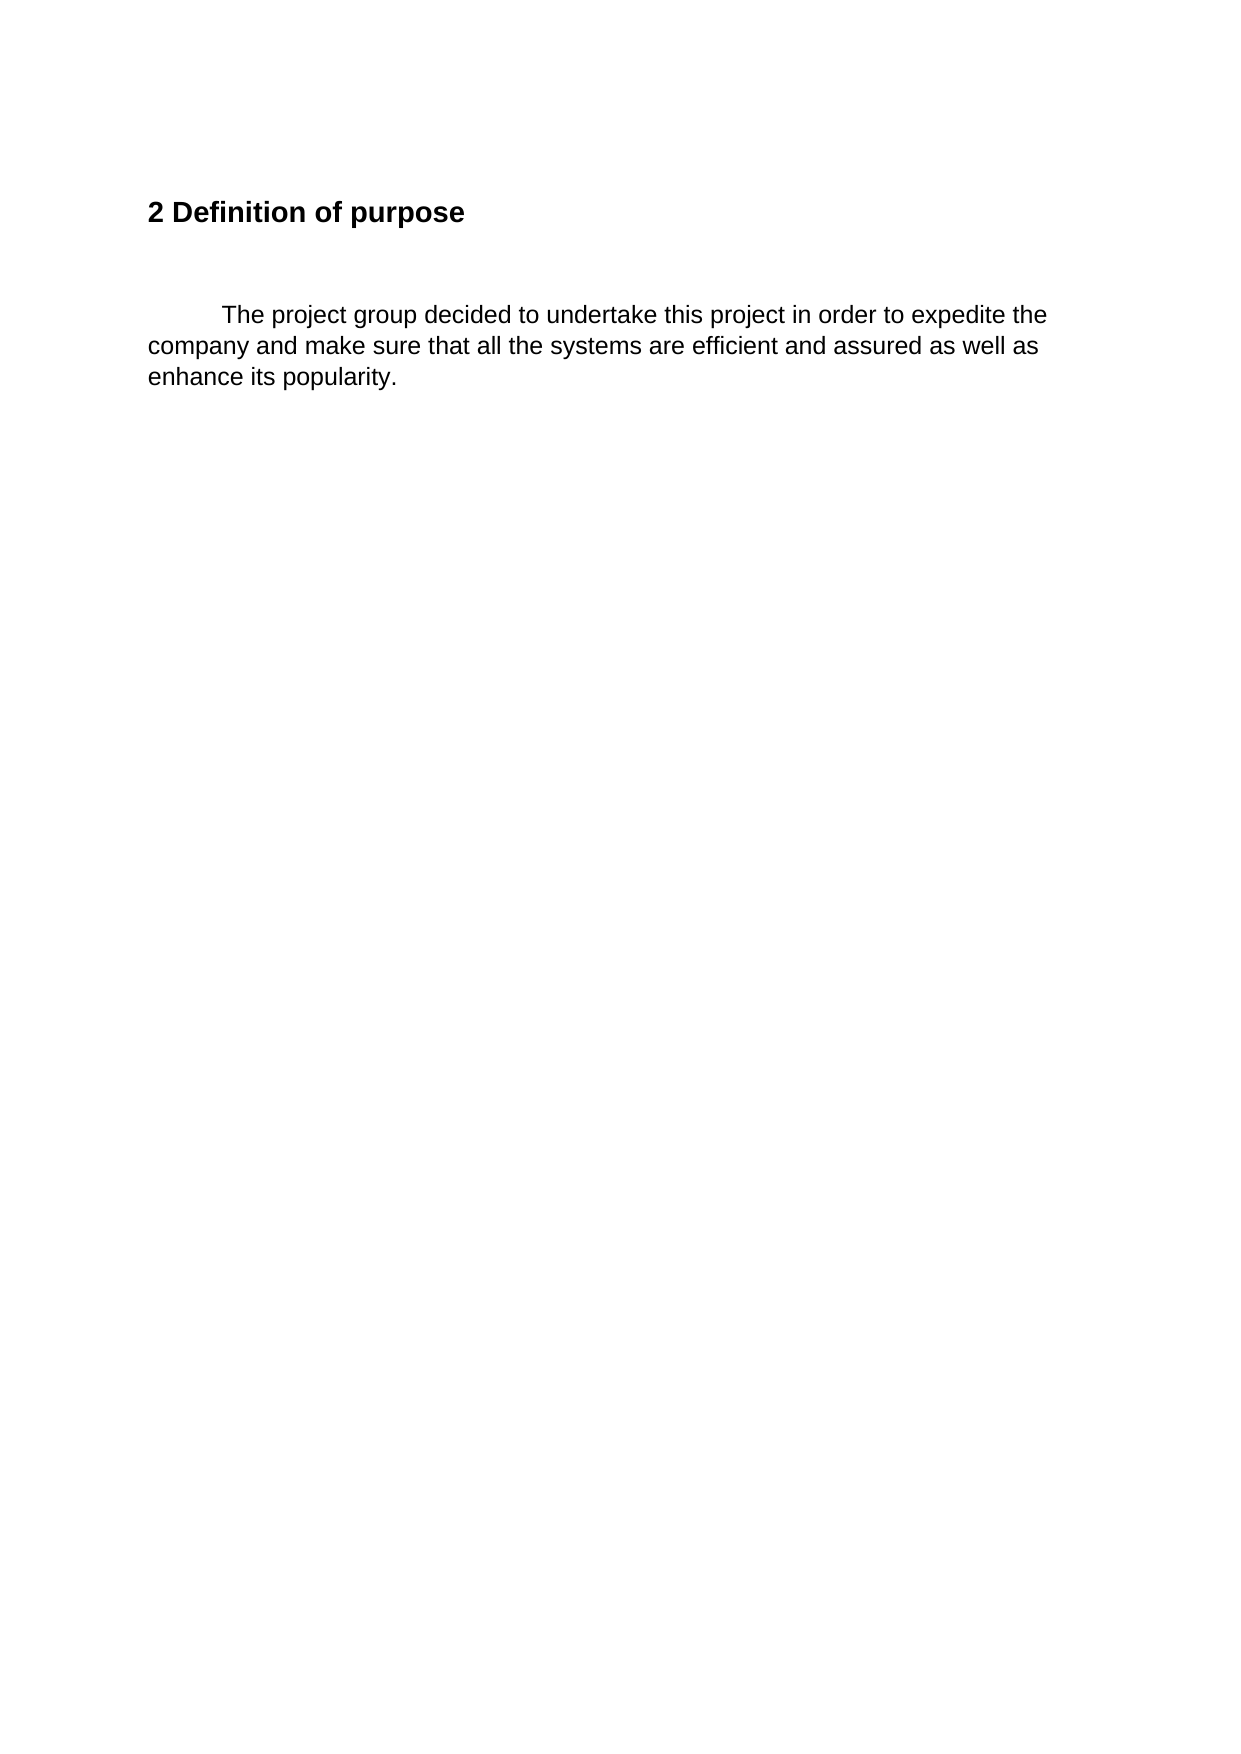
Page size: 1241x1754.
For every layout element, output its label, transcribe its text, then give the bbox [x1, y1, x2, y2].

text The project group decided to undertake this project in order to expedite the company and make sure that all the systems are efficient and assured as well as enhance its popularity. [148, 300, 1093, 391]
text 2 Definition of purpose [148, 194, 1093, 228]
